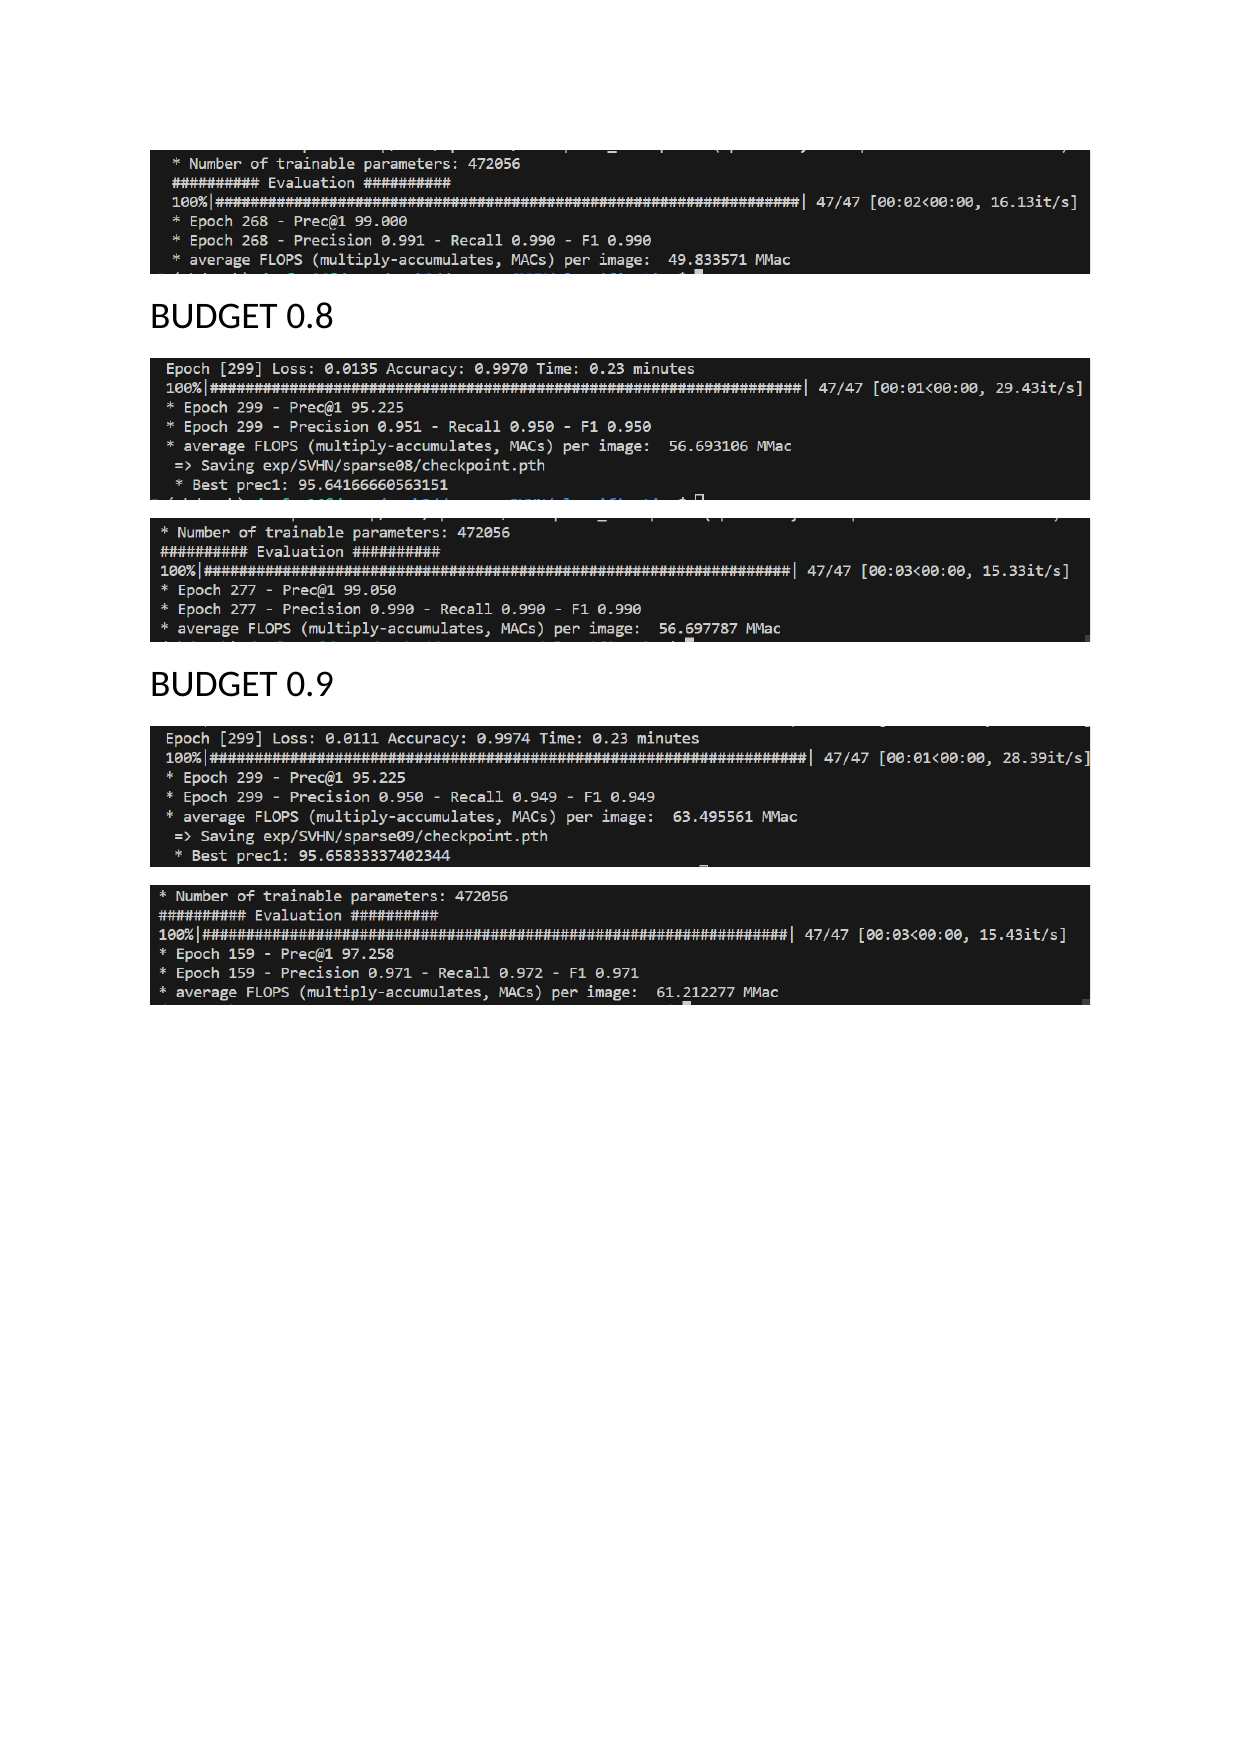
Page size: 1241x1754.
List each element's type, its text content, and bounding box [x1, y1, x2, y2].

picture [150, 358, 1091, 500]
text BUDGET 0.9 [150, 660, 1090, 706]
text BUDGET 0.8 [150, 292, 1090, 338]
picture [150, 518, 1091, 642]
picture [150, 726, 1091, 867]
picture [150, 150, 1091, 274]
picture [150, 885, 1091, 1005]
